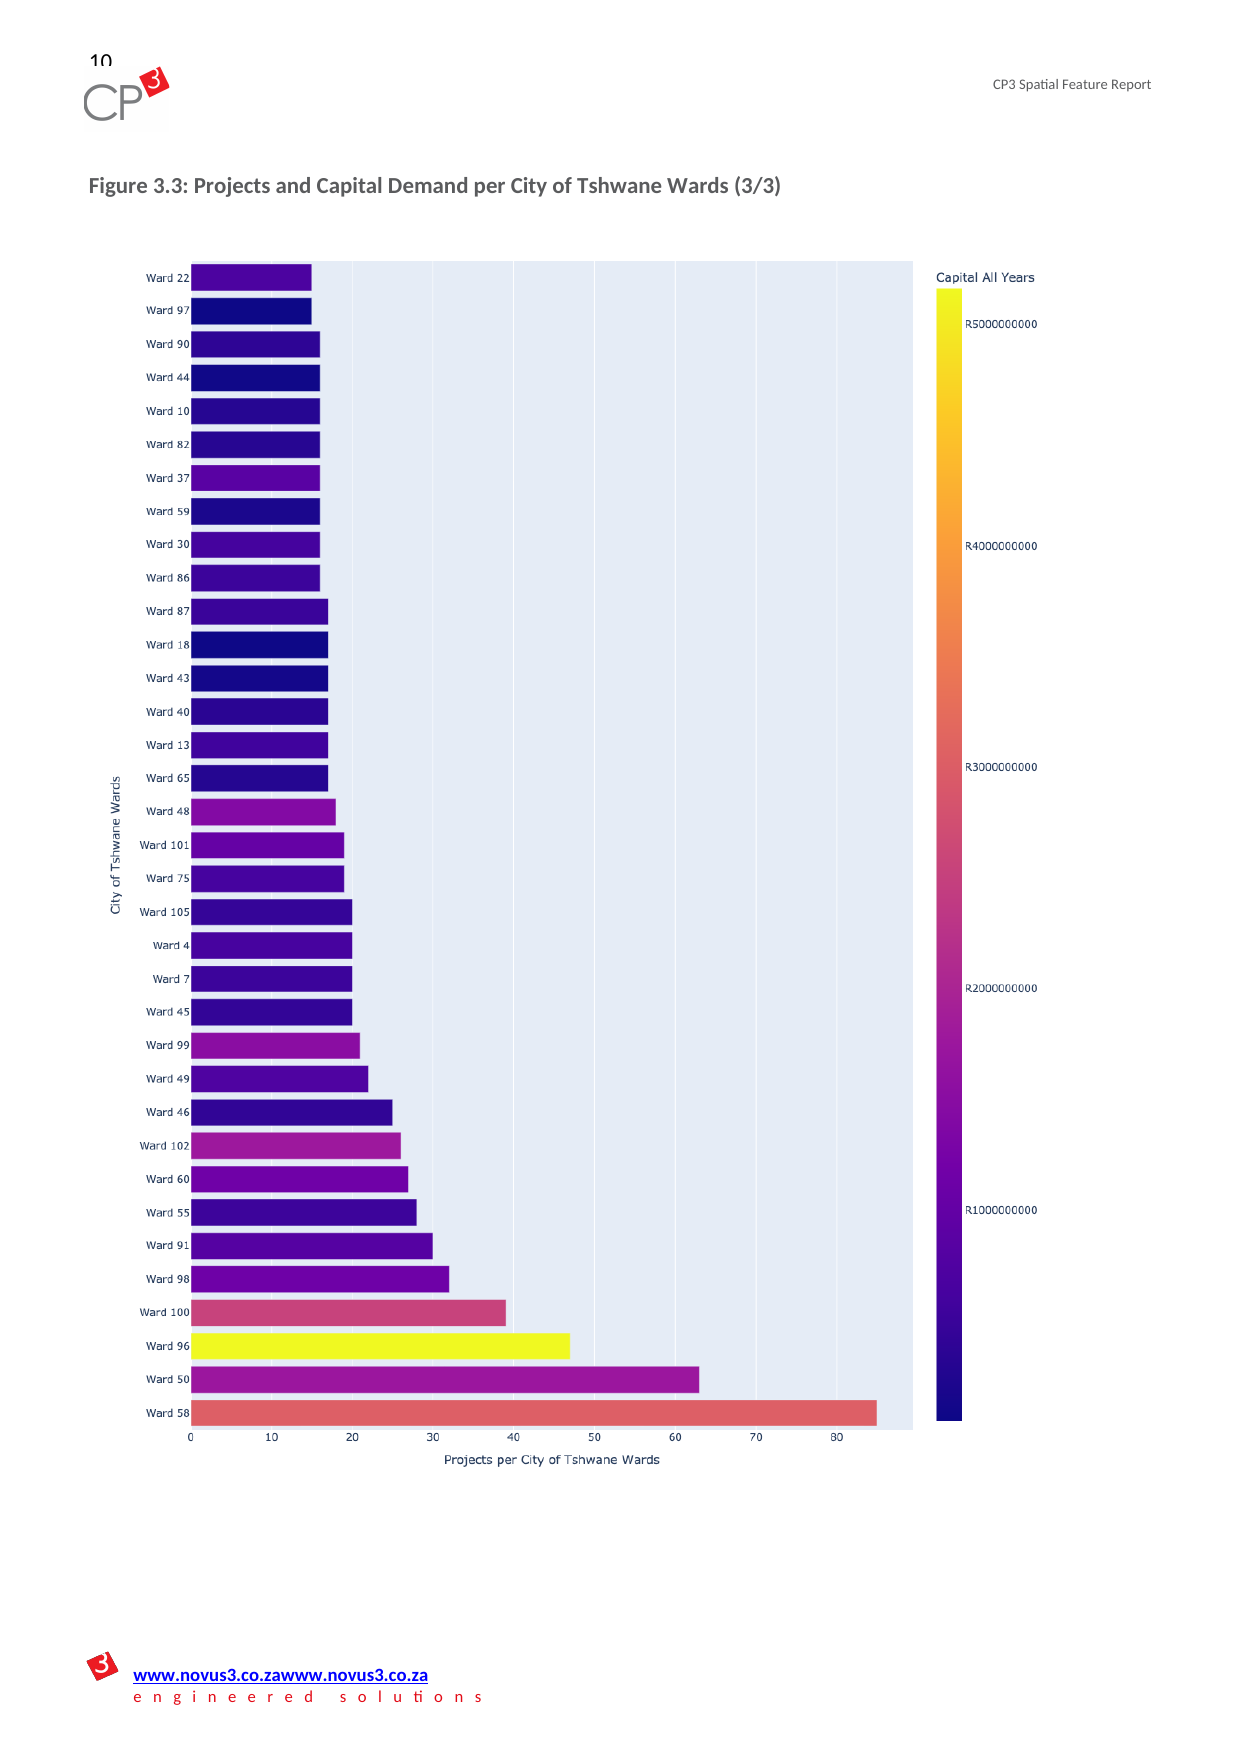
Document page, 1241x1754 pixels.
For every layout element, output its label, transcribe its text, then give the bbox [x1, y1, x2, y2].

text Figure 3.3: Projects and Capital Demand per City of Tshwane Wards (3/3) [89, 171, 1152, 199]
picture [107, 209, 1053, 1498]
picture [83, 66, 170, 132]
picture [86, 1651, 119, 1681]
